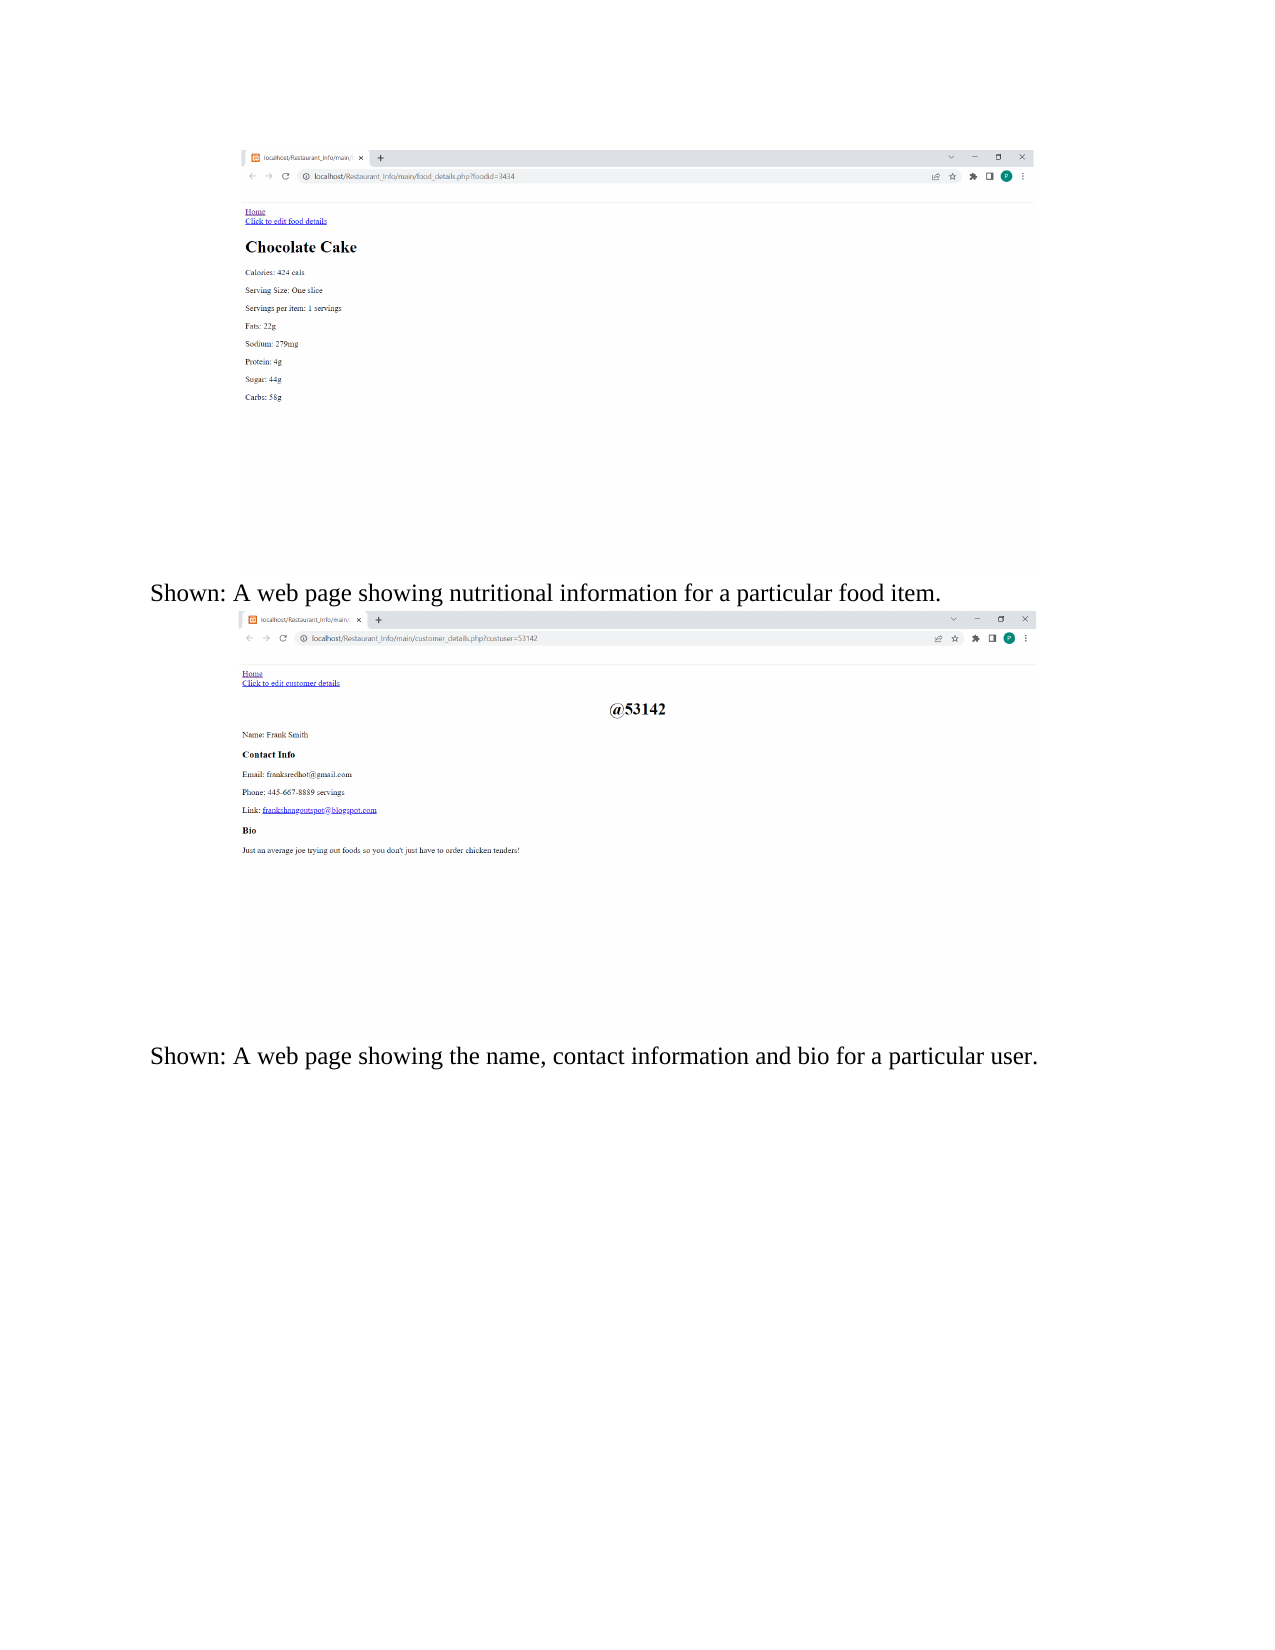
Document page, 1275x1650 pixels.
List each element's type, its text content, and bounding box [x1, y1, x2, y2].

picture [241, 150, 1034, 575]
text Shown: A web page showing the name, contact information and bio for a particular user. [150, 1041, 1125, 1069]
text Shown: A web page showing nutritional information for a particular food item. [150, 578, 1125, 607]
picture [238, 611, 1037, 1037]
